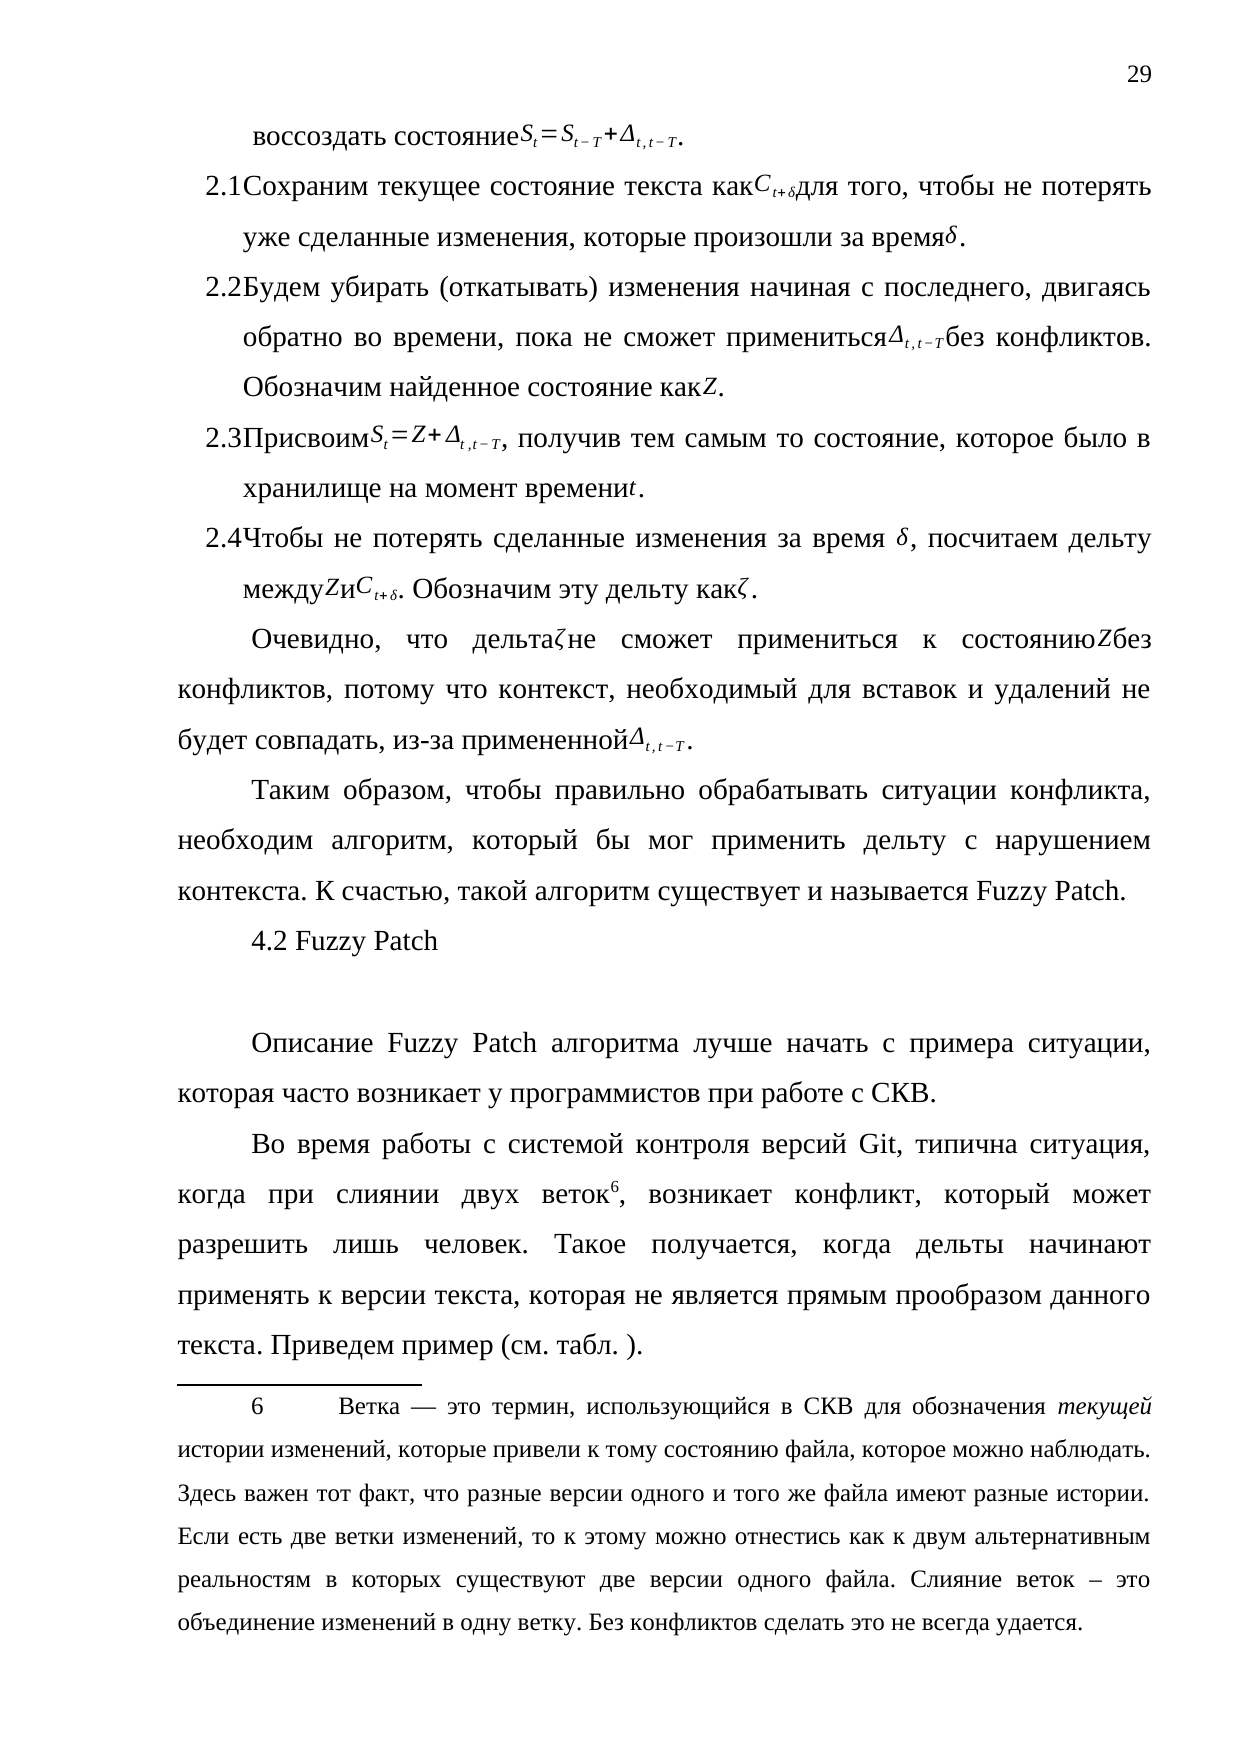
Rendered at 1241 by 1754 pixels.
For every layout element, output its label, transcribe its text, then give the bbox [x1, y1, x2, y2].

list Будем убирать (откатывать) изменения начиная с последнего, двигаясь обратно во времени, пока не сможет применитьсябез конфликтов. Обозначим найденное состояние как. [205, 269, 1152, 403]
list Fuzzy Patch [177, 923, 1152, 957]
text Таким образом, чтобы правильно обрабатывать ситуации конфликта, необходим алгоритм, который бы мог применить дельту с нарушением контекста. К счастью, такой алгоритм существует и называется Fuzzy Patch. [177, 772, 1152, 906]
list Присвоим, получив тем самым то состояние, которое было в хранилище на момент времени. [205, 420, 1152, 504]
text Описание Fuzzy Patch алгоритма лучше начать с примера ситуации, которая часто возникает у программистов при работе с СКВ. [177, 1025, 1152, 1109]
text Во время работы с системой контроля версий Git, типична ситуация, когда при слиянии двух веток, возникает конфликт, который может разрешить лишь человек. Такое получается, когда дельты начинают применять к версии текста, которая не является прямым прообразом данного текста. Приведем пример (см. табл. 1). [177, 1126, 1152, 1361]
list Сохраним текущее состояние текста какдля того, чтобы не потерять уже сделанные изменения, которые произошли за время. [205, 168, 1152, 252]
list Чтобы не потерять сделанные изменения за время , посчитаем дельту междуи. Обозначим эту дельту как. [205, 521, 1152, 604]
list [215, 118, 1152, 152]
text Очевидно, что дельтане сможет примениться к состояниюбез конфликтов, потому что контекст, необходимый для вставок и удалений не будет совпадать, из-за примененной. [177, 621, 1152, 755]
